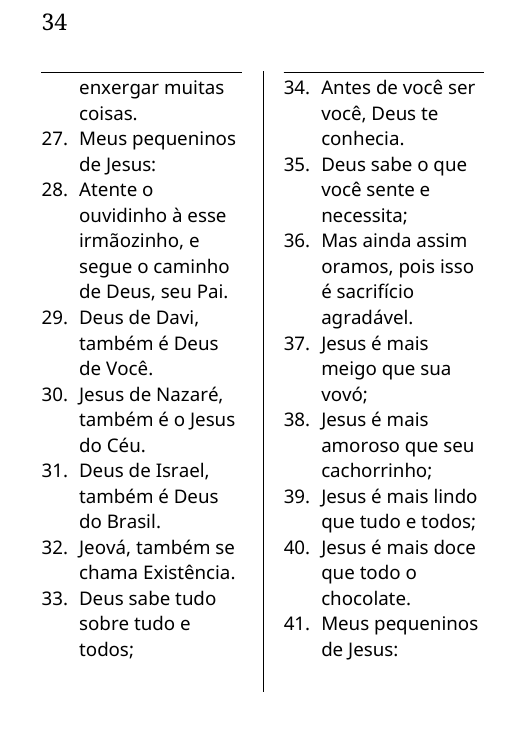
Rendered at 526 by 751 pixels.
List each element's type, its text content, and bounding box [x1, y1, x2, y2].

list Atente o ouvidinho à esse irmãozinho, e segue o caminho de Deus, seu Pai. [41, 177, 242, 304]
list Jesus é mais amoroso que seu cachorrinho; [283, 406, 484, 483]
list Jesus é mais lindo que tudo e todos; [283, 483, 484, 534]
list Meus pequeninos de Jesus: [41, 126, 242, 177]
list Jesus é mais meigo que sua vovó; [283, 330, 484, 406]
list Deus de Israel, também é Deus do Brasil. [41, 457, 242, 534]
list Mas ainda assim oramos, pois isso é sacrifício agradável. [283, 228, 484, 330]
list Jesus de Nazaré, também é o Jesus do Céu. [41, 381, 242, 457]
list E no brilho de seus olhos os adultos podem enxergar muitas coisas. [41, 73, 242, 126]
list Meus pequeninos de Jesus: [283, 611, 484, 662]
list Jeová, também se chama Existência. [41, 534, 242, 585]
list Deus sabe tudo sobre tudo e todos; [41, 585, 242, 662]
list Antes de você ser você, Deus te conhecia. [283, 73, 484, 151]
list Deus de Davi, também é Deus de Você. [41, 304, 242, 381]
list Deus sabe o que você sente e necessita; [283, 151, 484, 228]
list Jesus é mais doce que todo o chocolate. [283, 534, 484, 611]
